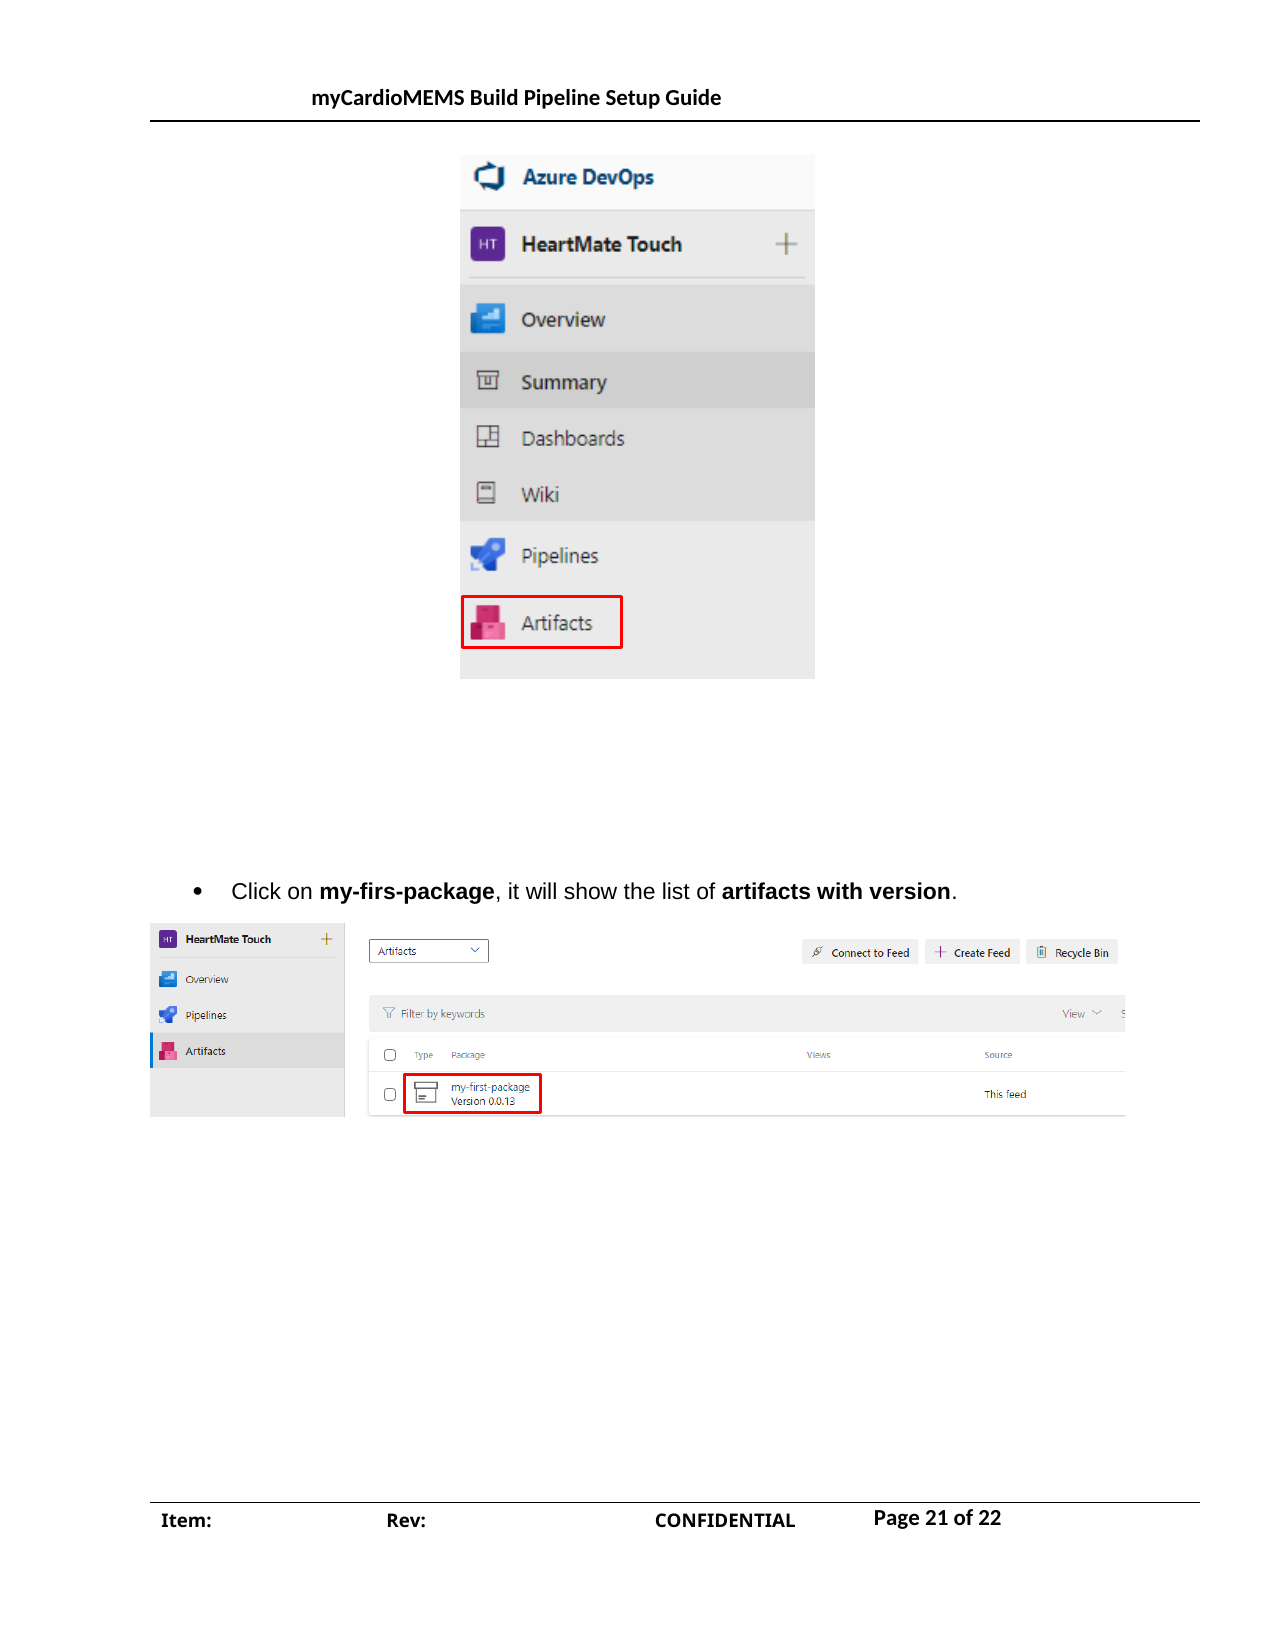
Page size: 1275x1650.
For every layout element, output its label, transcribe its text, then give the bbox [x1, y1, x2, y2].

picture [460, 155, 815, 679]
picture [150, 923, 1125, 1117]
list Click on my-firs-package, it will show the list of artifacts with version. [194, 878, 1125, 904]
